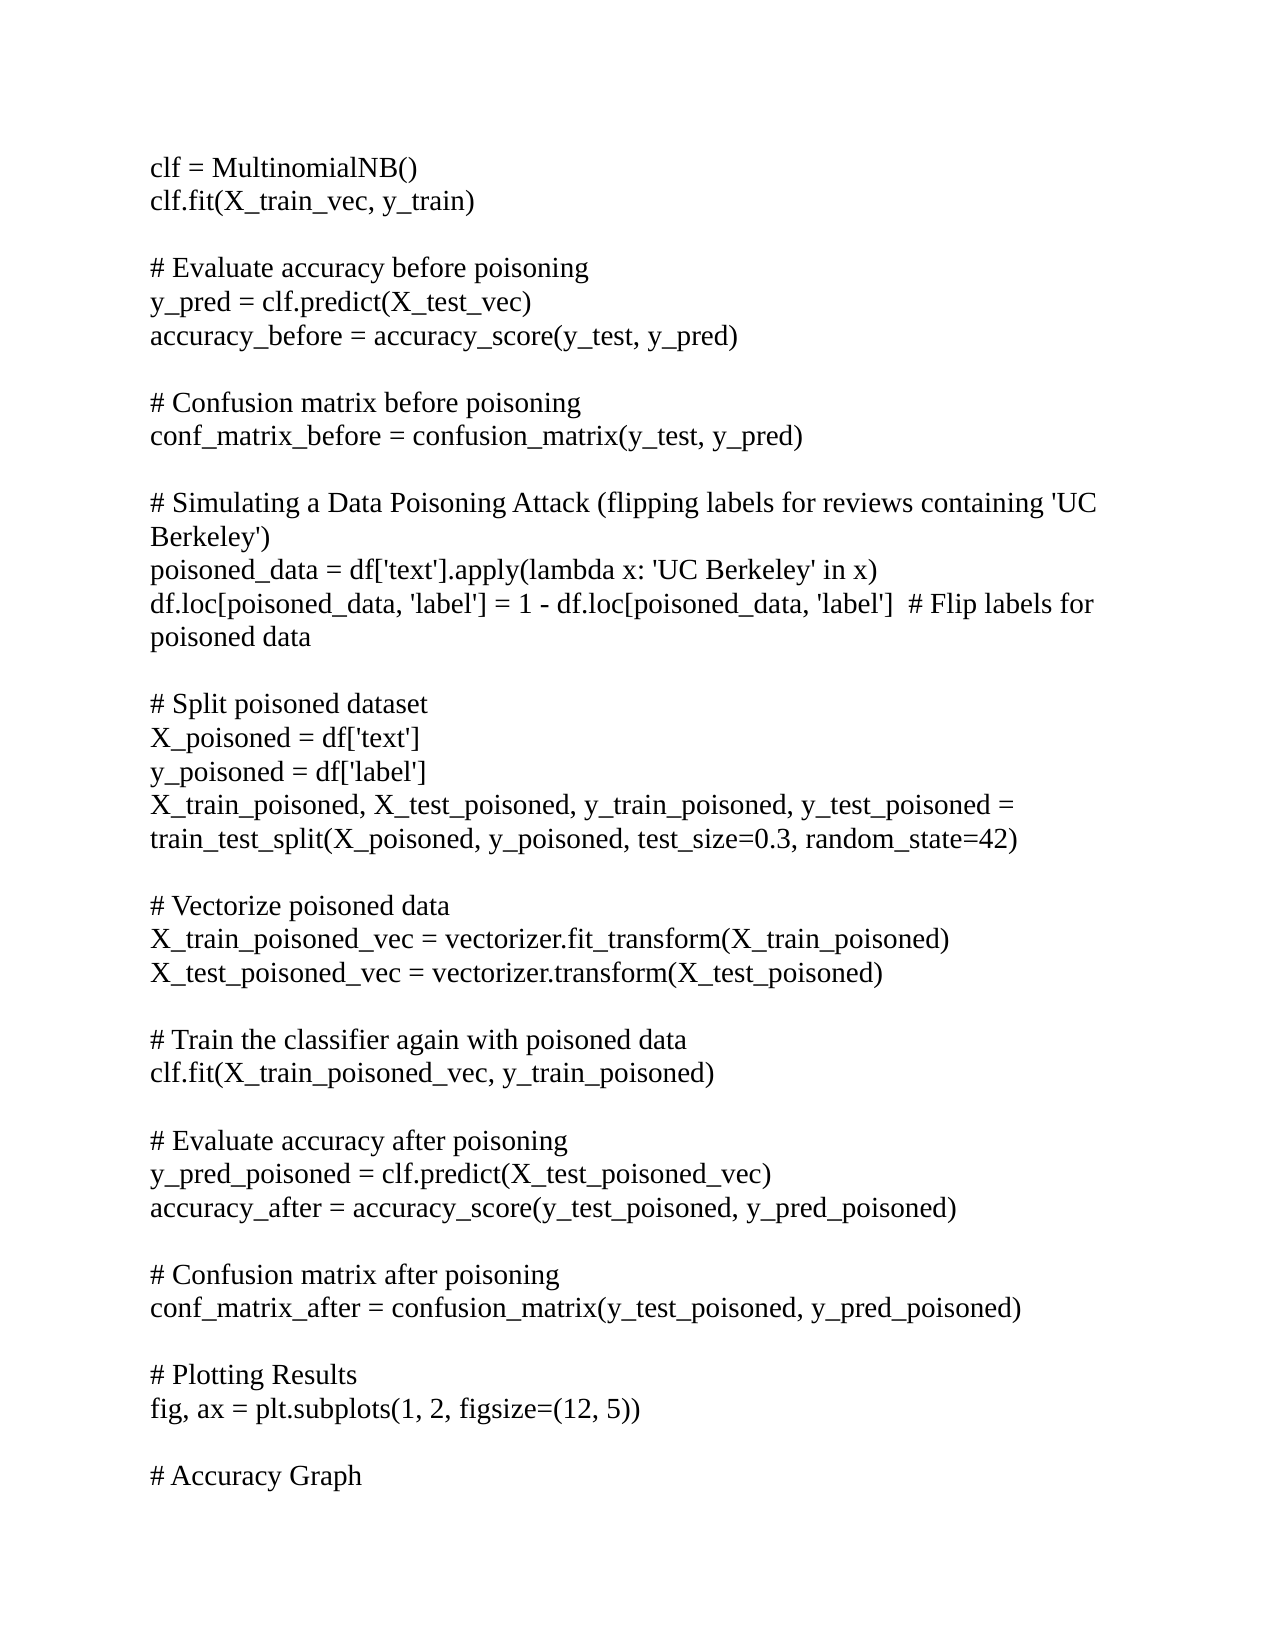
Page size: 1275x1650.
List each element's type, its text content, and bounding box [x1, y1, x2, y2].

text accuracy_before = accuracy_score(y_test, y_pred) [150, 318, 1125, 351]
text y_pred_poisoned = clf.predict(X_test_poisoned_vec) [150, 1156, 1125, 1190]
text X_test_poisoned_vec = vectorizer.transform(X_test_poisoned) [150, 955, 1125, 988]
text clf = MultinomialNB() [150, 150, 1125, 183]
text # Plotting Results [150, 1357, 1125, 1391]
text fig, ax = plt.subplots(1, 2, figsize=(12, 5)) [150, 1391, 1125, 1424]
text X_train_poisoned, X_test_poisoned, y_train_poisoned, y_test_poisoned = train_test_split(X_poisoned, y_poisoned, test_size=0.3, random_state=42) [150, 787, 1125, 854]
text # Confusion matrix before poisoning [150, 385, 1125, 418]
text # Confusion matrix after poisoning [150, 1257, 1125, 1290]
text clf.fit(X_train_poisoned_vec, y_train_poisoned) [150, 1056, 1125, 1089]
text # Vectorize poisoned data [150, 888, 1125, 921]
text # Split poisoned dataset [150, 687, 1125, 720]
text poisoned_data = df['text'].apply(lambda x: 'UC Berkeley' in x) [150, 552, 1125, 586]
text accuracy_after = accuracy_score(y_test_poisoned, y_pred_poisoned) [150, 1190, 1125, 1223]
text conf_matrix_before = confusion_matrix(y_test, y_pred) [150, 418, 1125, 452]
text # Evaluate accuracy before poisoning [150, 251, 1125, 284]
text # Accuracy Graph [150, 1458, 1125, 1492]
text clf.fit(X_train_vec, y_train) [150, 183, 1125, 217]
text y_poisoned = df['label'] [150, 754, 1125, 787]
text y_pred = clf.predict(X_test_vec) [150, 284, 1125, 318]
text X_poisoned = df['text'] [150, 720, 1125, 754]
text # Simulating a Data Poisoning Attack (flipping labels for reviews containing 'UC Berkeley') [150, 485, 1125, 552]
text X_train_poisoned_vec = vectorizer.fit_transform(X_train_poisoned) [150, 921, 1125, 955]
text df.loc[poisoned_data, 'label'] = 1 - df.loc[poisoned_data, 'label'] # Flip labels for poisoned data [150, 586, 1125, 653]
text conf_matrix_after = confusion_matrix(y_test_poisoned, y_pred_poisoned) [150, 1290, 1125, 1324]
text # Train the classifier again with poisoned data [150, 1022, 1125, 1056]
text # Evaluate accuracy after poisoning [150, 1123, 1125, 1156]
